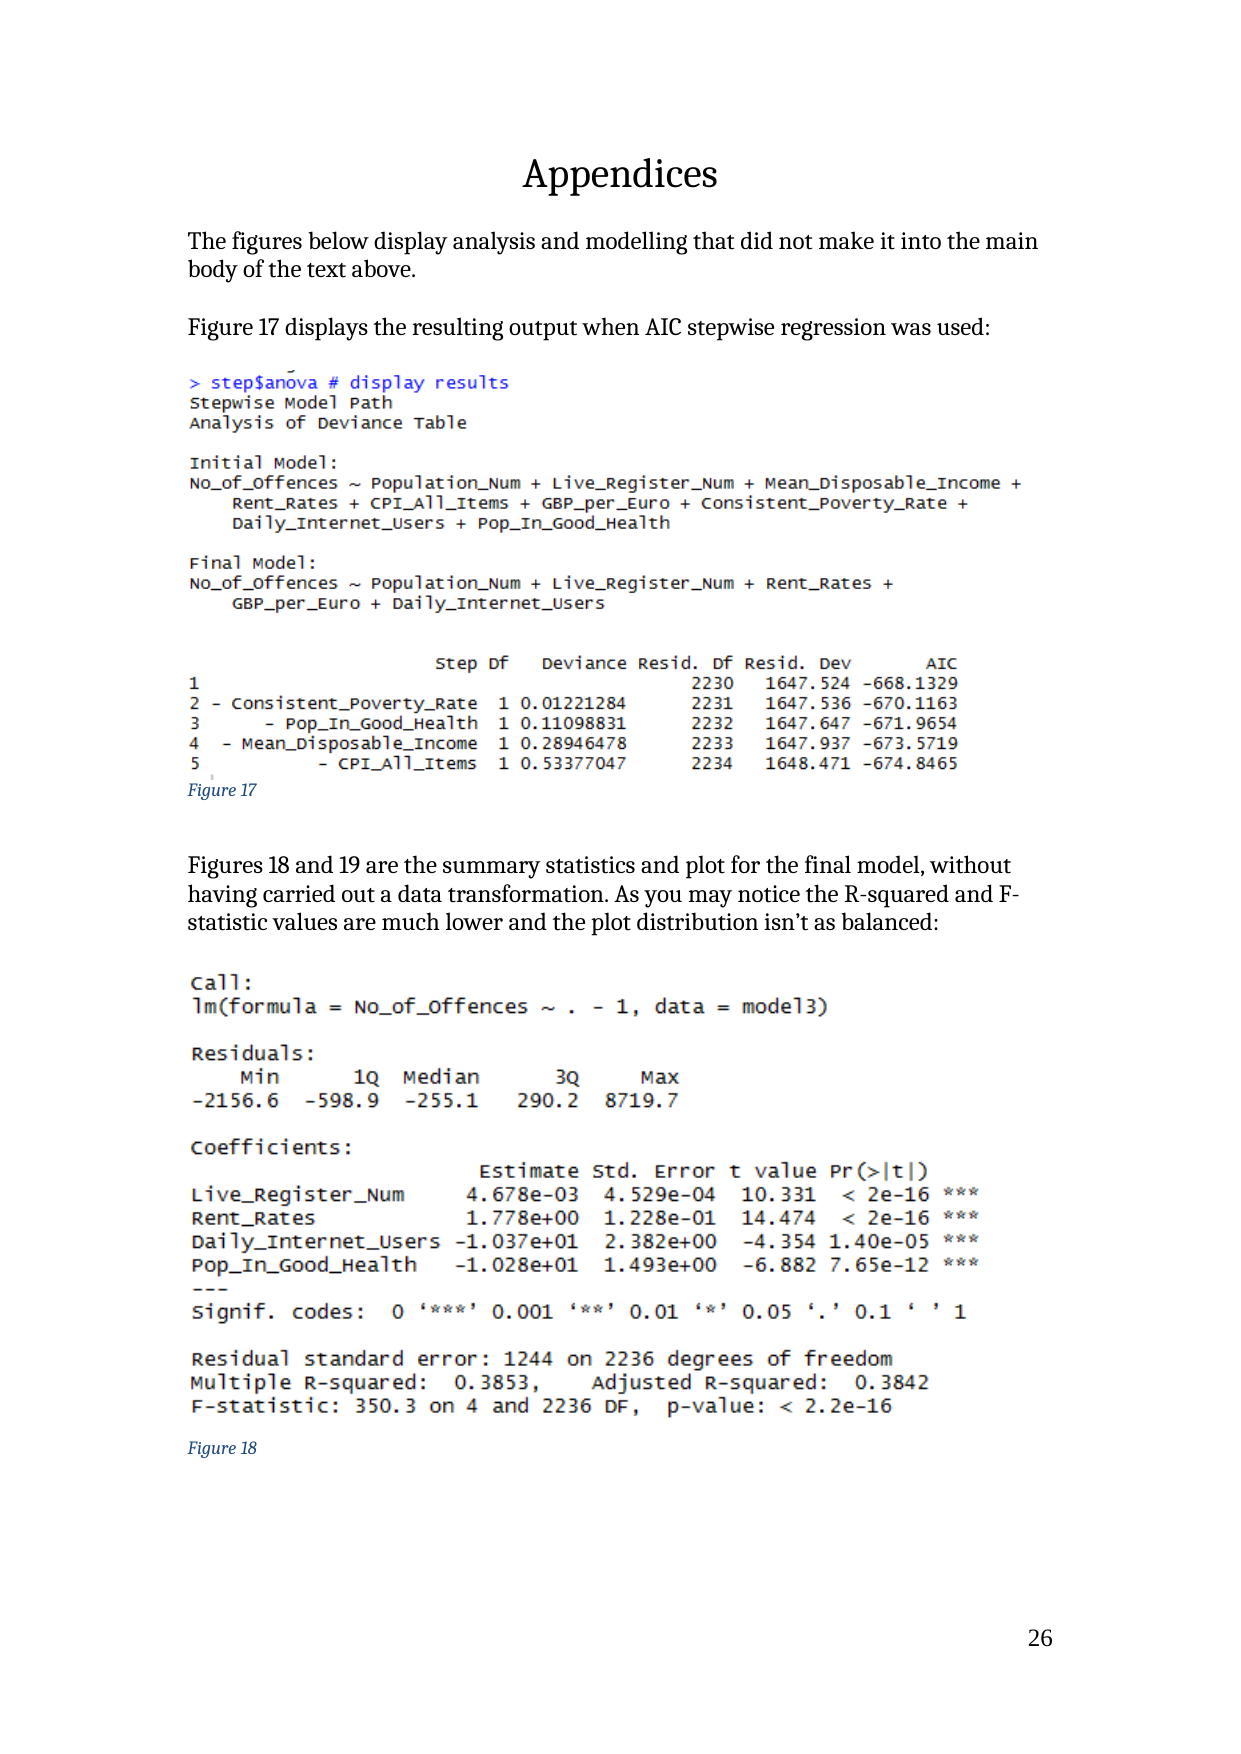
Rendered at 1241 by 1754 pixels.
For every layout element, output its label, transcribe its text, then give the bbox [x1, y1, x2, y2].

text The figures below display analysis and modelling that did not make it into the main body of the text above. [187, 227, 1053, 284]
text Figure 17 displays the resulting output when AIC stepwise regression was used: [187, 313, 1053, 342]
picture [187, 370, 1053, 780]
text Figures 18 and 19 are the summary statistics and plot for the final model, without having carried out a data transformation. As you may notice the R-squared and F-statistic values are much lower and the plot distribution isn’t as balanced: [187, 851, 1053, 937]
text Figure 17 [187, 780, 1053, 801]
picture [187, 965, 1013, 1438]
subtitle Appendices [187, 150, 1053, 198]
text Figure 18 [187, 1438, 1053, 1459]
